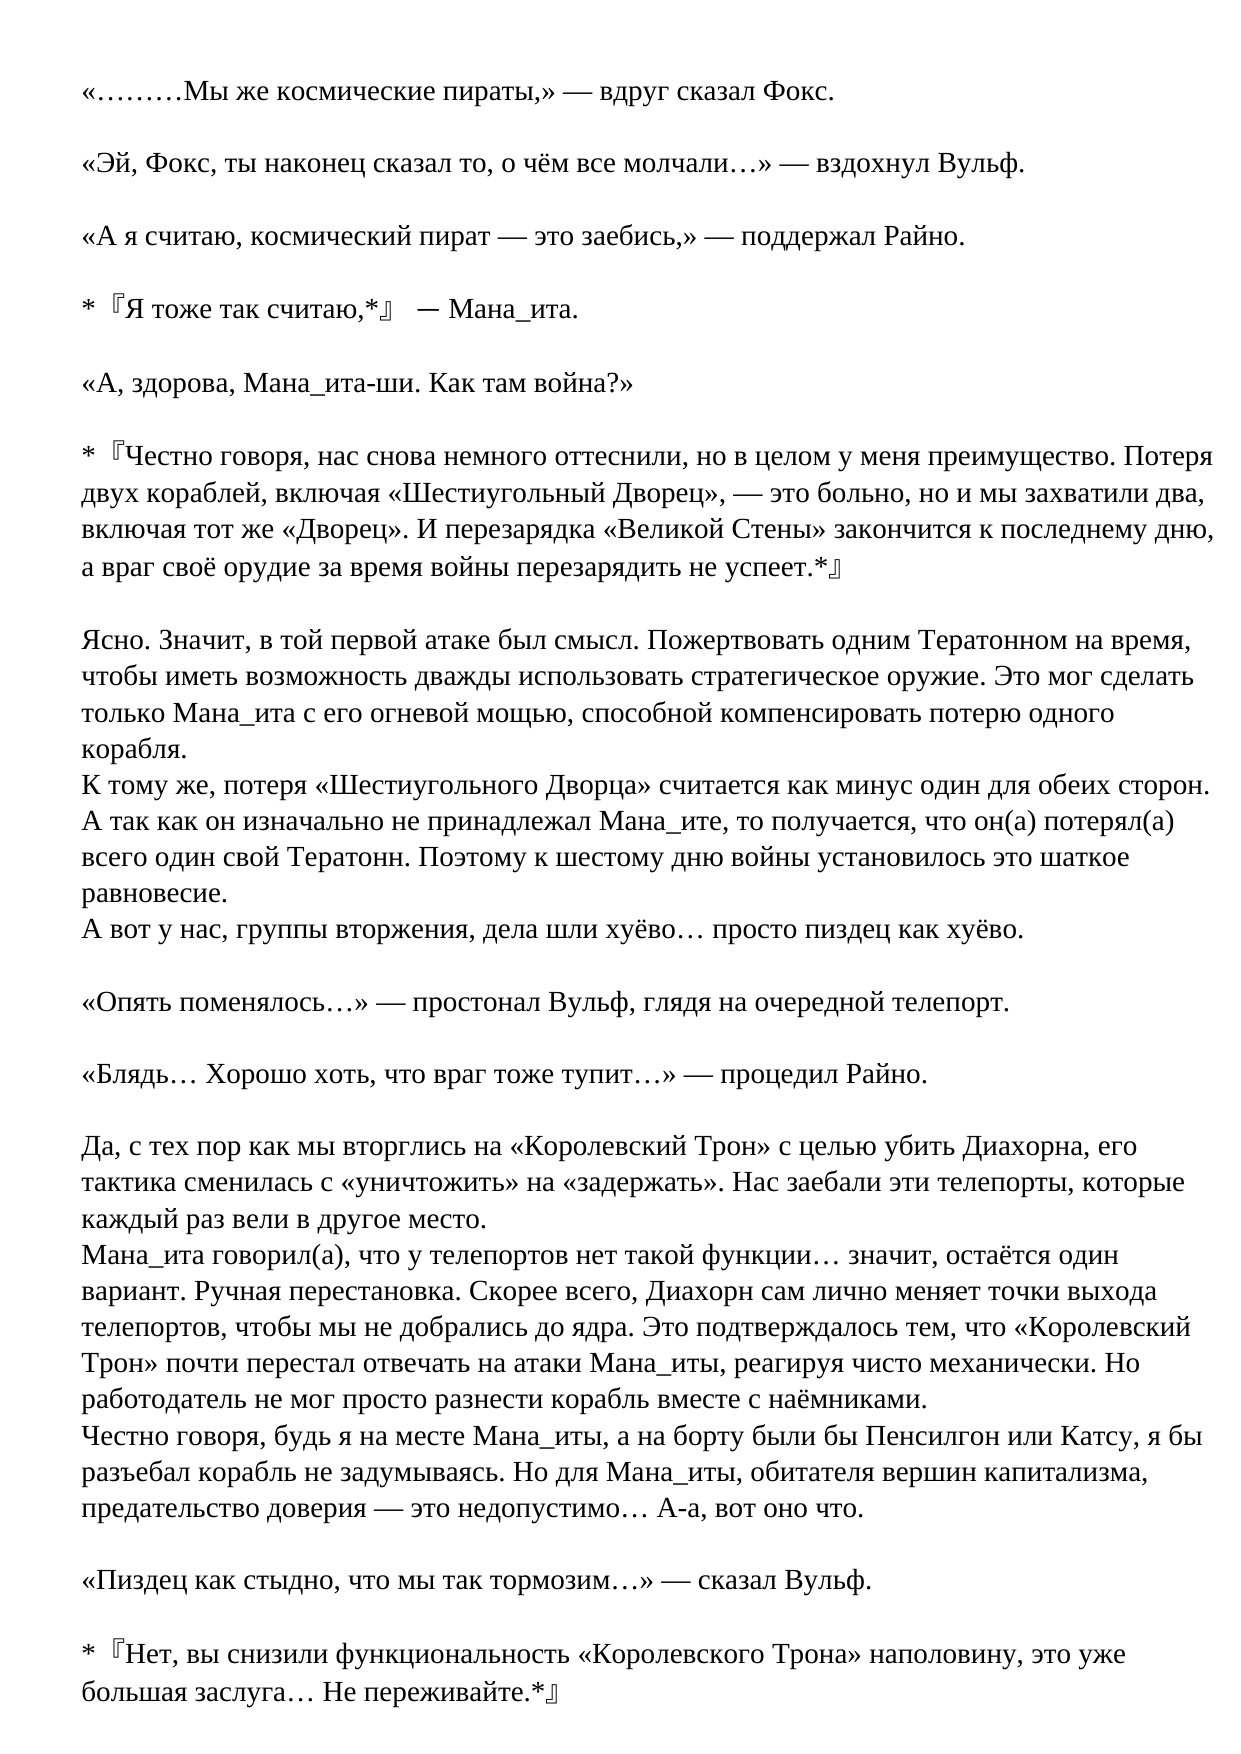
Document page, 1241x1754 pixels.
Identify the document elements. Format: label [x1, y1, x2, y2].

text [81, 37, 1215, 1745]
